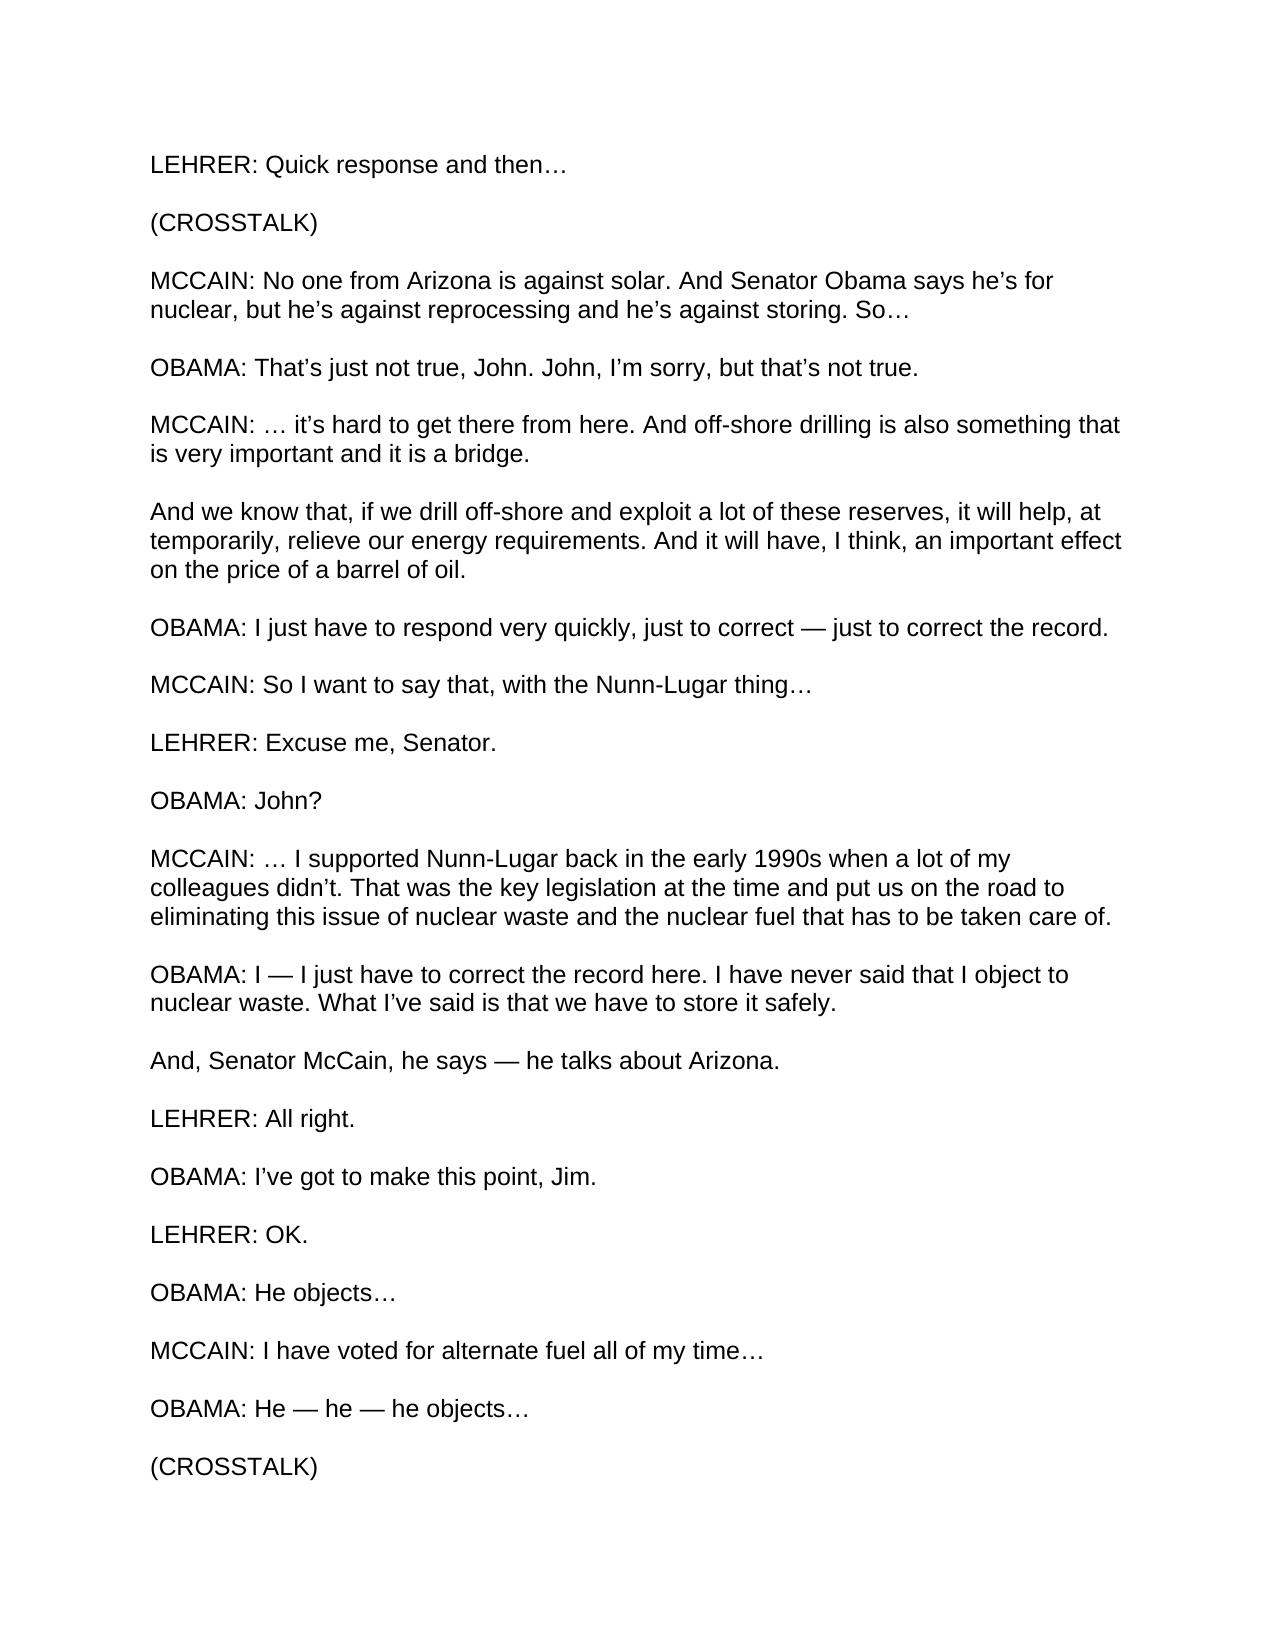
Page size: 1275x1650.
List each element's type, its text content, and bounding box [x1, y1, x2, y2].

text OBAMA: John? [150, 786, 1125, 815]
text MCCAIN: … it’s hard to get there from here. And off-shore drilling is also something that is very important and it is a bridge. [150, 410, 1125, 468]
text MCCAIN: … I supported Nunn-Lugar back in the early 1990s when a lot of my colleagues didn’t. That was the key legislation at the time and put us on the road to eliminating this issue of nuclear waste and the nuclear fuel that has to be taken care of. [150, 844, 1125, 930]
text LEHRER: All right. [150, 1104, 1125, 1133]
text (CROSSTALK) [150, 208, 1125, 237]
text (CROSSTALK) [150, 1452, 1125, 1480]
text And, Senator McCain, he says — he talks about Arizona. [150, 1046, 1125, 1075]
text OBAMA: I just have to respond very quickly, just to correct — just to correct the record. [150, 612, 1125, 641]
text OBAMA: I — I just have to correct the record here. I have never said that I object to nuclear waste. What I’ve said is that we have to store it safely. [150, 959, 1125, 1017]
text MCCAIN: I have voted for alternate fuel all of my time… [150, 1336, 1125, 1364]
text OBAMA: I’ve got to make this point, Jim. [150, 1162, 1125, 1191]
text OBAMA: He — he — he objects… [150, 1394, 1125, 1422]
text MCCAIN: So I want to say that, with the Nunn-Lugar thing… [150, 670, 1125, 699]
text And we know that, if we drill off-shore and exploit a lot of these reserves, it will help, at temporarily, relieve our energy requirements. And it will have, I think, an important effect on the price of a barrel of oil. [150, 497, 1125, 583]
text OBAMA: That’s just not true, John. John, I’m sorry, but that’s not true. [150, 352, 1125, 381]
text LEHRER: OK. [150, 1220, 1125, 1249]
text MCCAIN: No one from Arizona is against solar. And Senator Obama says he’s for nuclear, but he’s against reprocessing and he’s against storing. So… [150, 266, 1125, 323]
text OBAMA: He objects… [150, 1278, 1125, 1307]
text LEHRER: Quick response and then… [150, 150, 1125, 179]
text LEHRER: Excuse me, Senator. [150, 728, 1125, 757]
